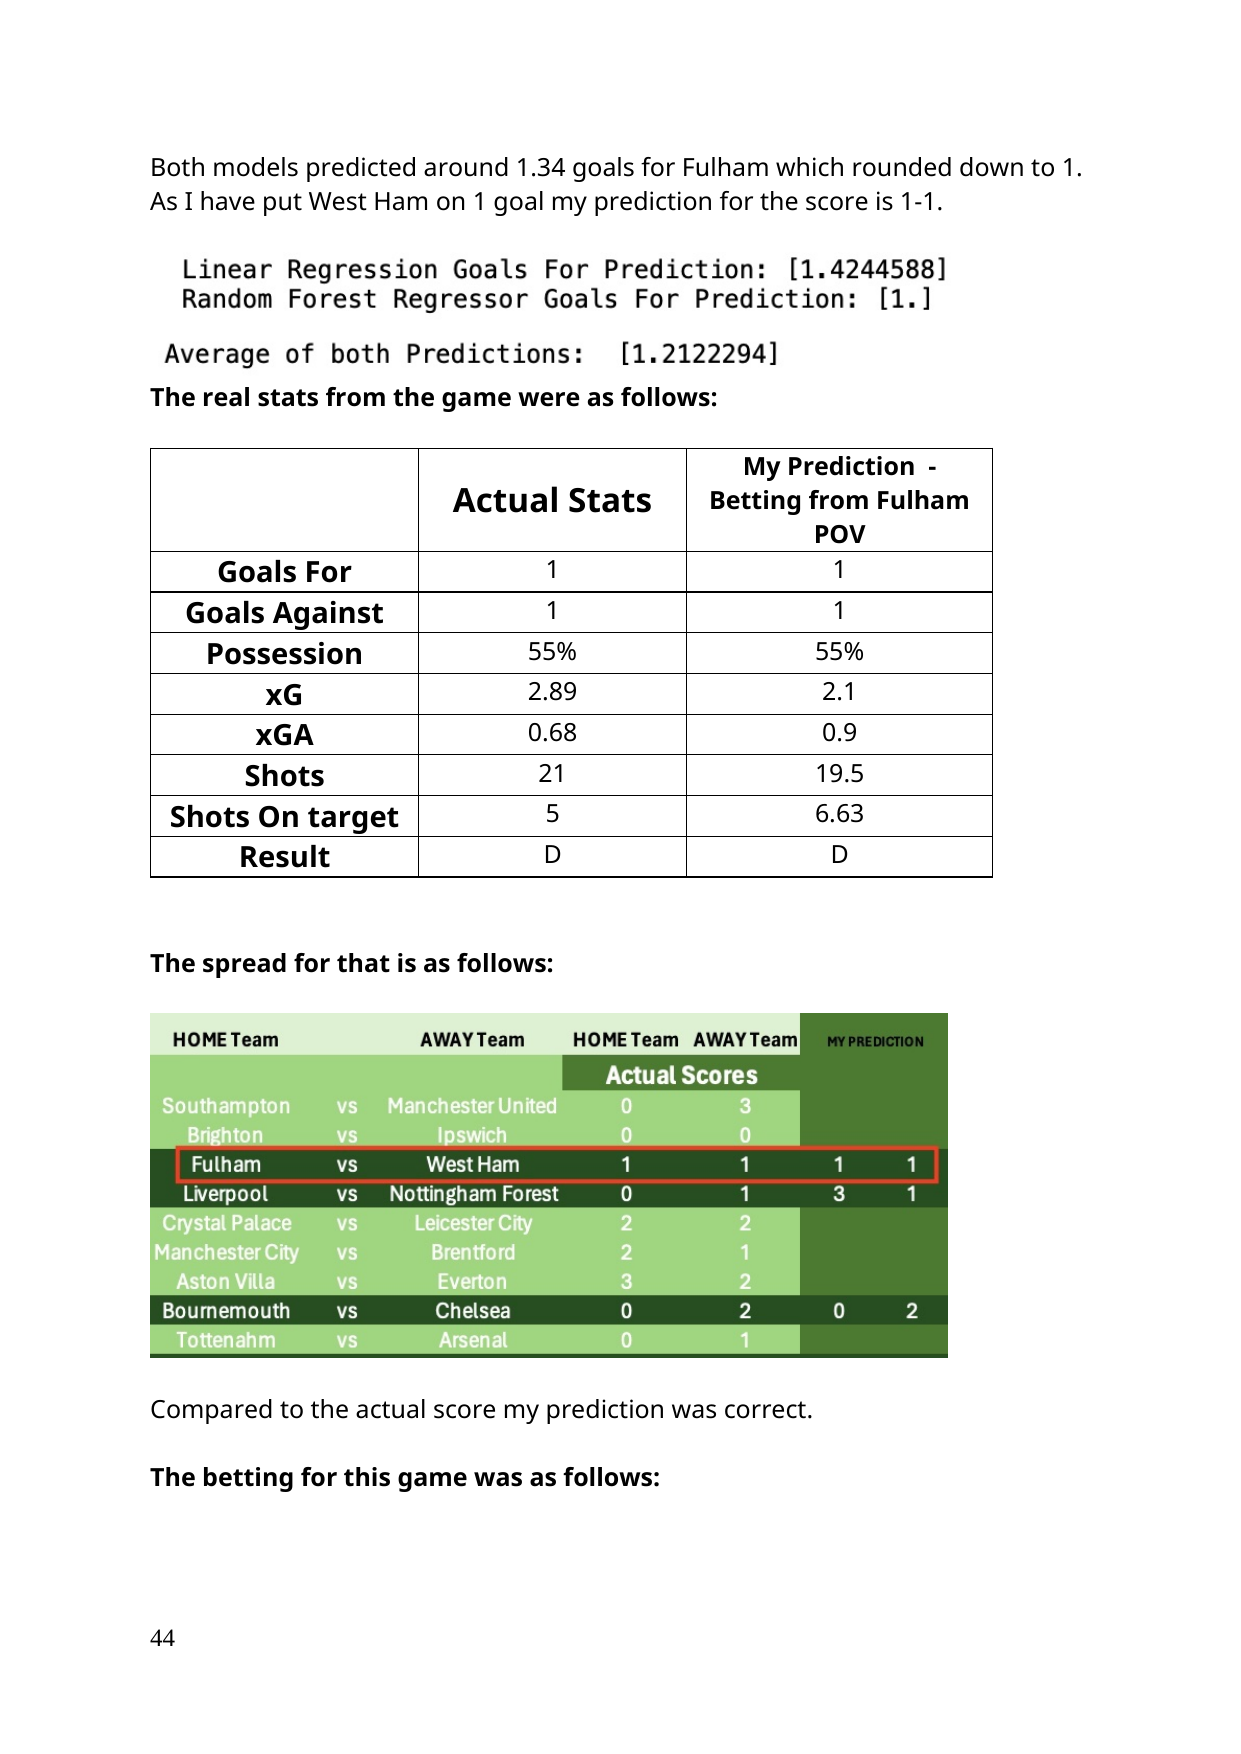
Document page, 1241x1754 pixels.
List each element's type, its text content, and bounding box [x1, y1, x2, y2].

table_cell 5 [419, 796, 686, 836]
table_cell 19.5 [687, 755, 992, 795]
table_header Actual Stats [419, 449, 686, 551]
table_cell Goals For [151, 552, 418, 591]
table_cell Shots On target [151, 796, 418, 836]
table_header [151, 449, 418, 551]
table_cell 0.9 [687, 715, 992, 754]
picture [150, 1013, 948, 1358]
table_cell 1 [419, 593, 686, 632]
picture [150, 252, 978, 380]
table_cell 2.89 [419, 674, 686, 713]
table_cell 55% [687, 633, 992, 673]
table_cell 0.68 [419, 715, 686, 754]
text The spread for that is as follows: [150, 946, 1090, 980]
table_cell xGA [151, 715, 418, 754]
table_cell D [687, 837, 992, 876]
table_cell 55% [419, 633, 686, 673]
text Both models predicted around 1.34 goals for Fulham which rounded down to 1. As I have put West Ham on 1 goal my prediction for the score is 1-1. [150, 150, 1090, 218]
table_cell D [419, 837, 686, 876]
table_cell Possession [151, 633, 418, 673]
table_cell 1 [687, 593, 992, 632]
text The real stats from the game were as follows: [150, 379, 1090, 413]
table_cell 1 [419, 552, 686, 591]
table_cell 2.1 [687, 674, 992, 713]
table_cell 1 [687, 552, 992, 591]
table_cell xG [151, 674, 418, 713]
table_cell 6.63 [687, 796, 992, 836]
text The betting for this game was as follows: [150, 1460, 1090, 1494]
table_cell Goals Against [151, 593, 418, 632]
table_cell 21 [419, 755, 686, 795]
text Compared to the actual score my prediction was correct. [150, 1392, 1090, 1426]
table_cell Result [151, 837, 418, 876]
table_cell Shots [151, 755, 418, 795]
table_header My Prediction - Betting from Fulham POV [687, 449, 992, 551]
